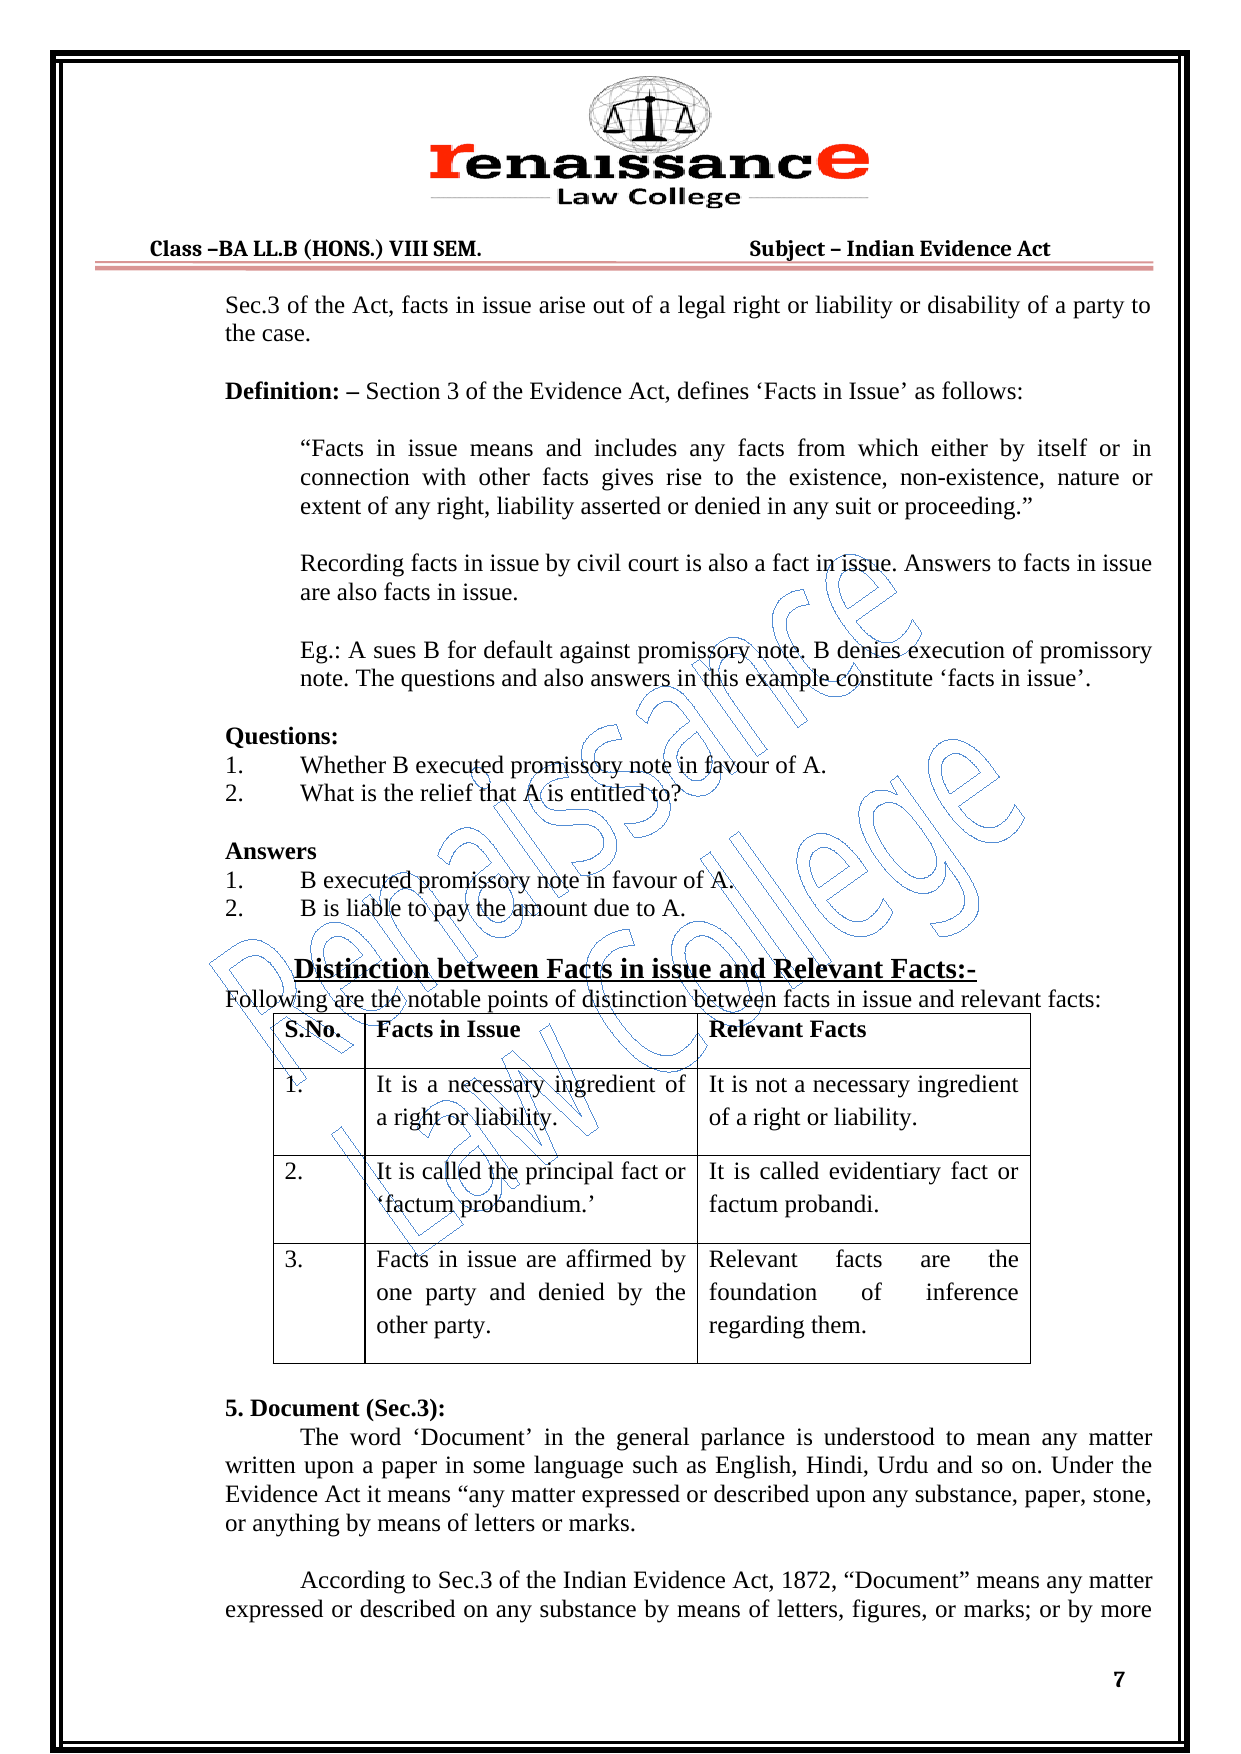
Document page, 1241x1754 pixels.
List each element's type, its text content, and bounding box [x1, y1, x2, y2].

table_cell It is not a necessary ingredient of a right or liability. [698, 1069, 1030, 1155]
table_cell It is called evidentiary fact or factum probandi. [698, 1156, 1030, 1243]
text Eg.: A sues B for default against promissory note. B denies execution of promissory note. The questions and also answers in this example constitute ‘facts in issue’. [300, 635, 1153, 692]
text 1. Whether B executed promissory note in favour of A. [150, 750, 1153, 778]
text Following are the notable points of distinction between facts in issue and relevant facts: [150, 984, 1153, 1013]
text Definition: – Section 3 of the Evidence Act, defines ‘Facts in Issue’ as follows: [150, 376, 1153, 405]
text 2. What is the relief that A is entitled to? [150, 778, 1153, 807]
table_cell 1. [274, 1069, 364, 1155]
table_header S.No. [274, 1014, 364, 1068]
picture [406, 75, 897, 209]
text 5. Document (Sec.3): [150, 1393, 1153, 1422]
table_header Relevant Facts [698, 1014, 1030, 1068]
text “Facts in issue means and includes any facts from which either by itself or in connection with other facts gives rise to the existence, non-existence, nature or extent of any right, liability asserted or denied in any suit or proceeding.” [300, 433, 1153, 520]
table_header Facts in Issue [366, 1014, 697, 1068]
text Distinction between Facts in issue and Relevant Facts:- [150, 951, 1153, 984]
table_cell It is called the principal fact or ‘factum probandium.’ [366, 1156, 697, 1243]
table_cell Relevant facts are the foundation of inference regarding them. [698, 1244, 1030, 1363]
table_cell Facts in issue are affirmed by one party and denied by the other party. [366, 1244, 697, 1363]
text The word ‘Document’ in the general parlance is understood to mean any matter written upon a paper in some language such as English, Hindi, Urdu and so on. Under the Evidence Act it means “any matter expressed or described upon any substance, paper, stone, or anything by means of letters or marks. [225, 1422, 1153, 1537]
text Questions: [150, 721, 1153, 750]
text Recording facts in issue by civil court is also a fact in issue. Answers to facts in issue are also facts in issue. [300, 548, 1153, 606]
text 2. B is liable to pay the amount due to A. [150, 893, 1153, 922]
table_cell It is a necessary ingredient of a right or liability. [366, 1069, 697, 1155]
text Answers [150, 836, 1153, 865]
table_cell 3. [274, 1244, 364, 1363]
text 1. B executed promissory note in favour of A. [150, 865, 1153, 893]
table_cell 2. [274, 1156, 364, 1243]
